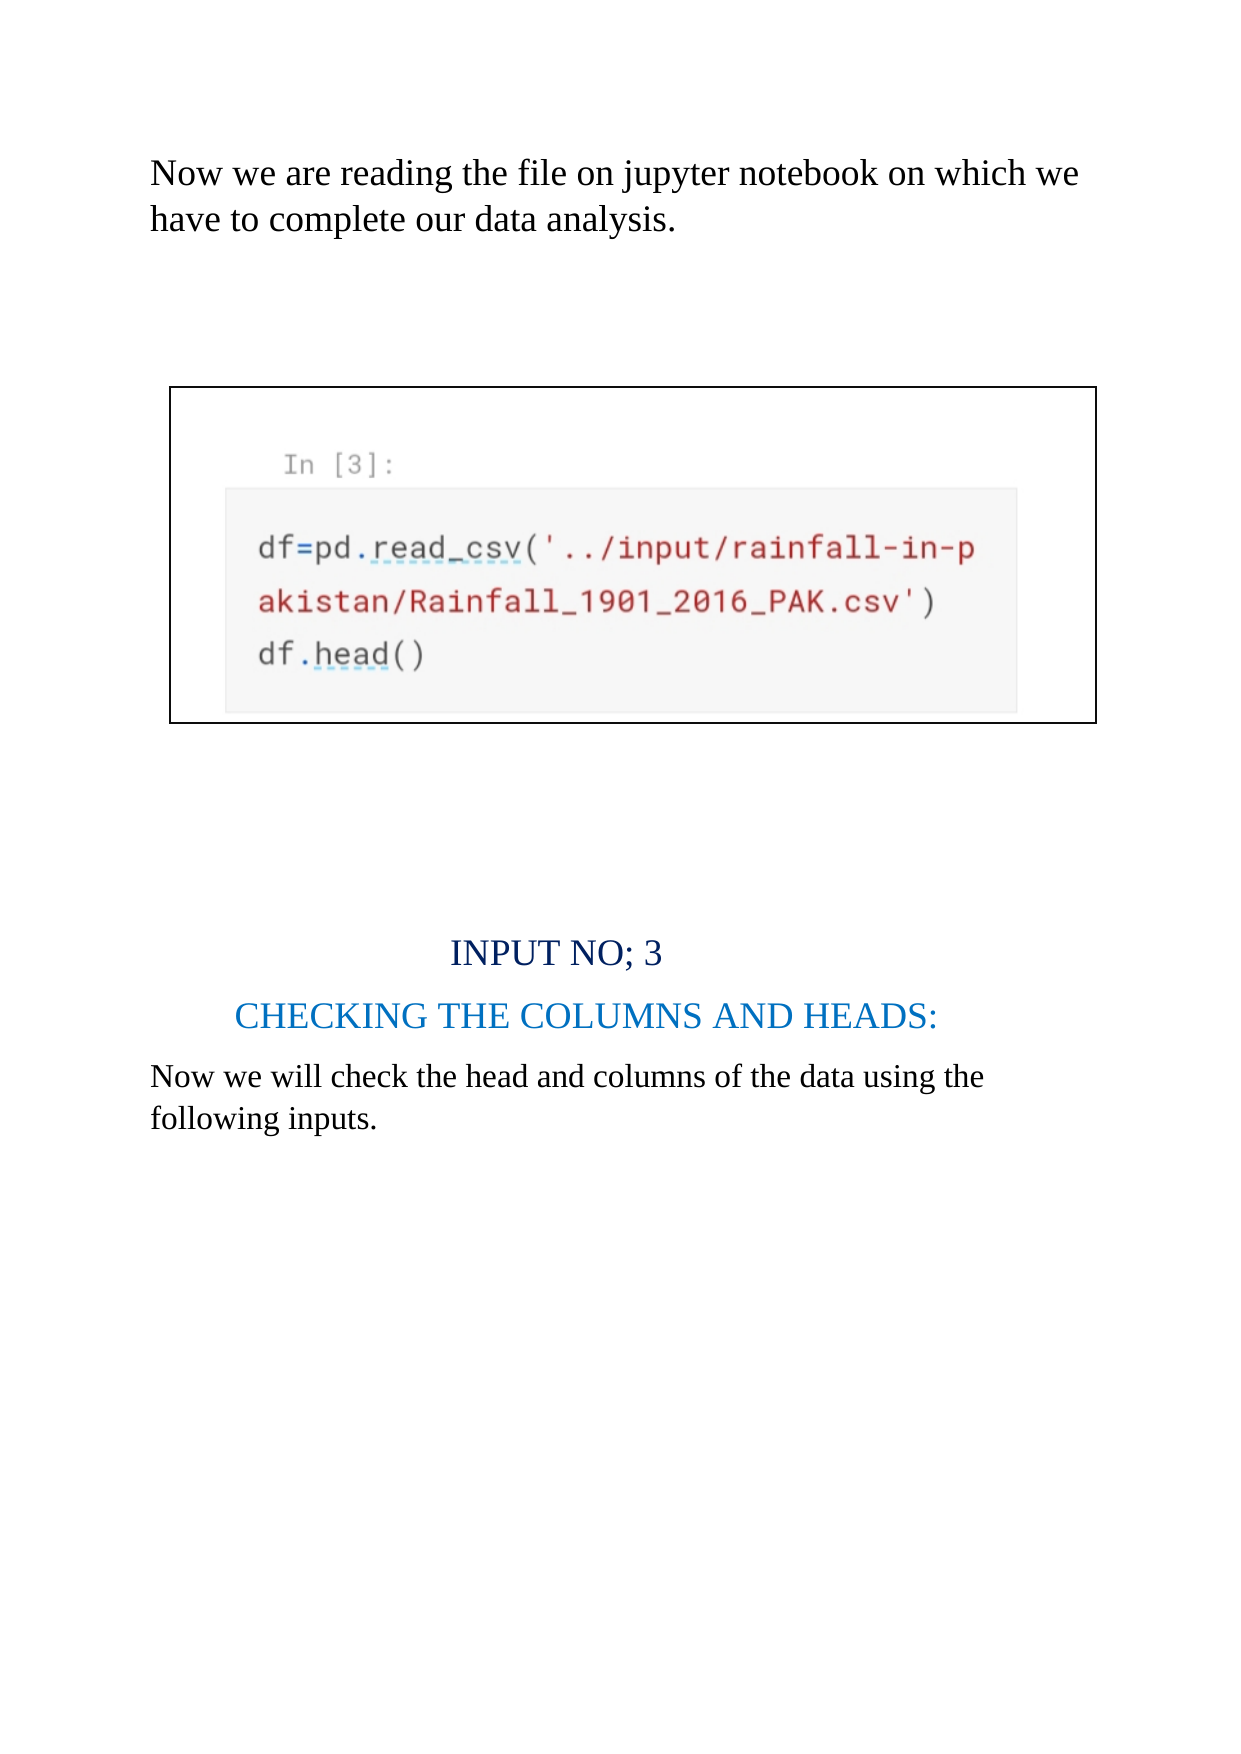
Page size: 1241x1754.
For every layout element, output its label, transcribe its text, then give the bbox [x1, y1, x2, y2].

text Now we will check the head and columns of the data using the following inputs. [150, 1057, 1090, 1136]
text Now we are reading the file on jupyter notebook on which we have to complete our data analysis. [150, 150, 1090, 240]
text CHECKING THE COLUMNS AND HEADS: [150, 993, 1090, 1036]
text INPUT NO; 3 [150, 930, 1090, 973]
